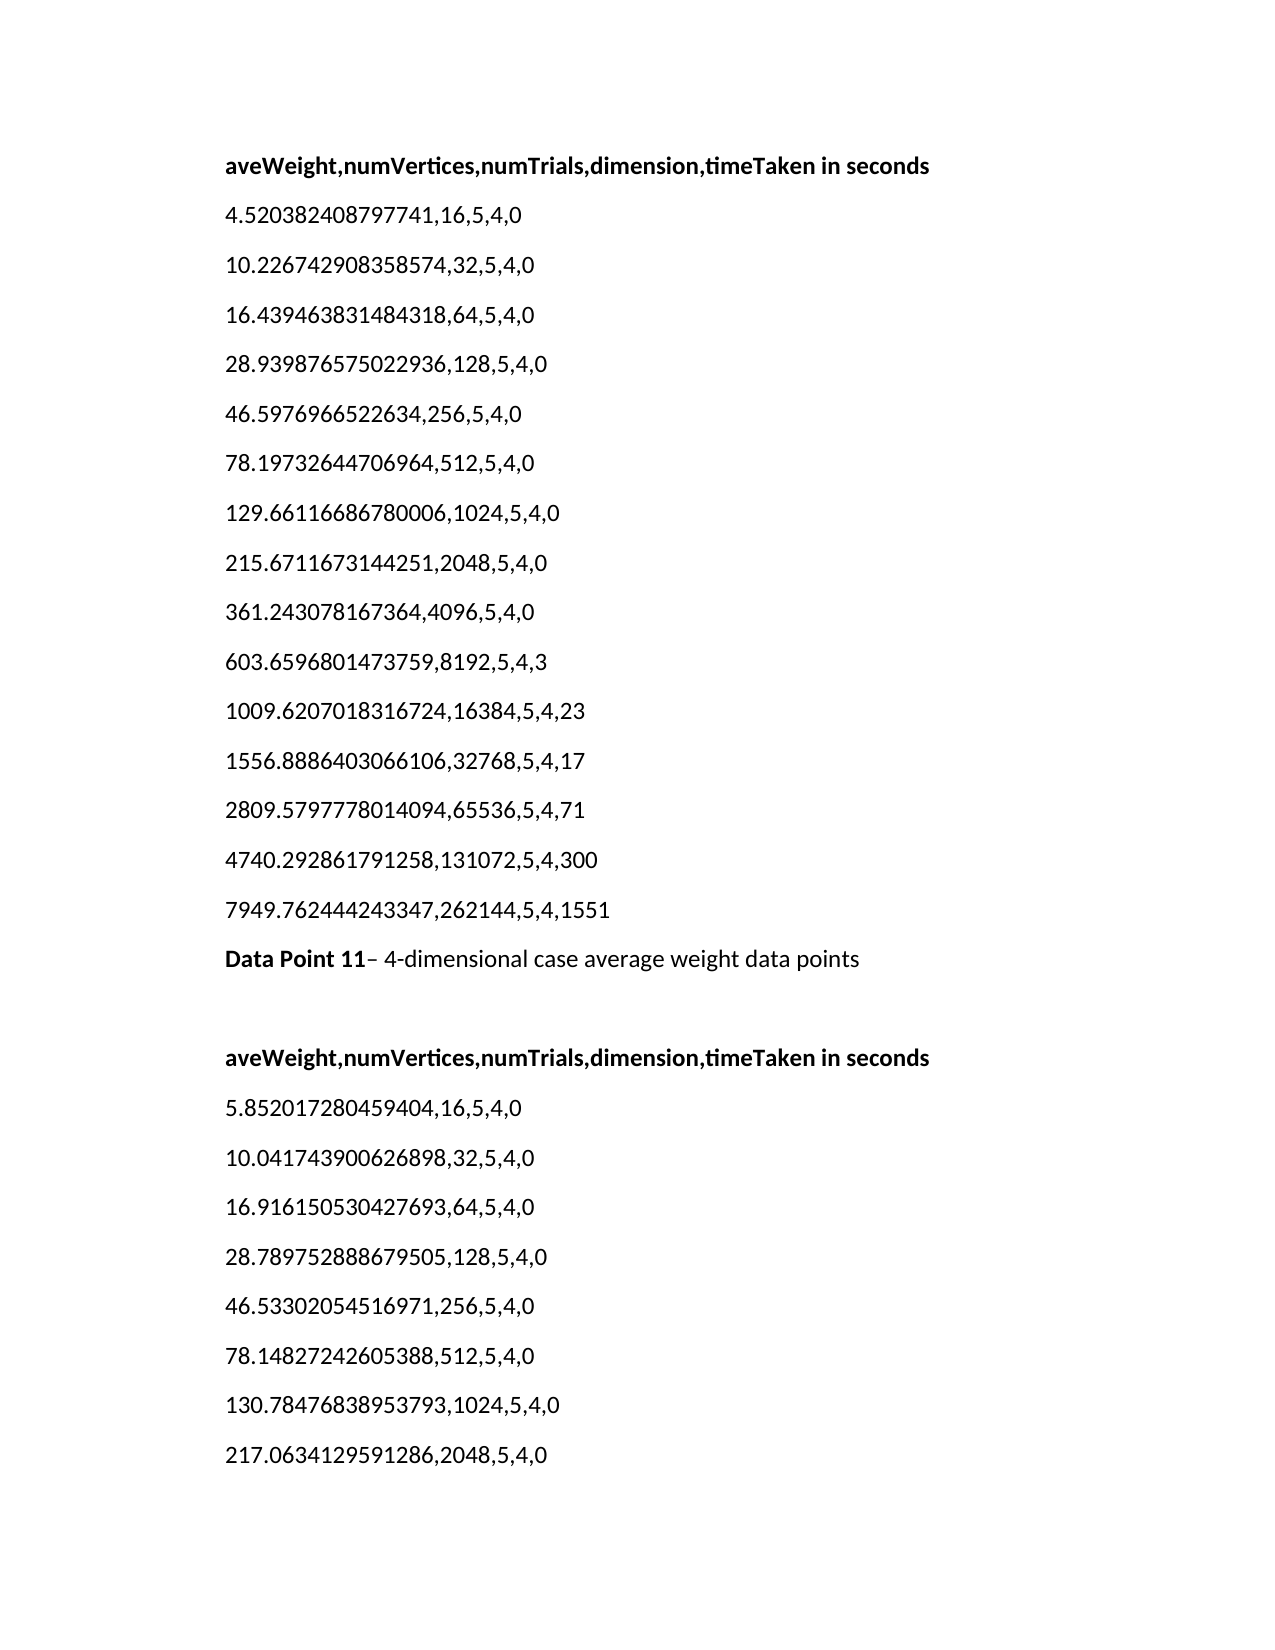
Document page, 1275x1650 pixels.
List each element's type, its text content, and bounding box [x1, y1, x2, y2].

text 5.852017280459404,16,5,4,0 [150, 1092, 1125, 1123]
text 2809.5797778014094,65536,5,4,71 [150, 794, 1125, 825]
text 361.243078167364,4096,5,4,0 [150, 596, 1125, 627]
text 16.439463831484318,64,5,4,0 [150, 299, 1125, 329]
text 4740.292861791258,131072,5,4,300 [150, 844, 1125, 875]
text aveWeight,numVertices,numTrials,dimension,timeTaken in seconds [150, 1042, 1125, 1073]
text 217.0634129591286,2048,5,4,0 [150, 1439, 1125, 1470]
text 28.939876575022936,128,5,4,0 [150, 348, 1125, 379]
text 10.041743900626898,32,5,4,0 [150, 1142, 1125, 1172]
text 1009.6207018316724,16384,5,4,23 [150, 695, 1125, 726]
text 130.78476838953793,1024,5,4,0 [150, 1389, 1125, 1420]
text 215.6711673144251,2048,5,4,0 [150, 547, 1125, 577]
text 78.14827242605388,512,5,4,0 [150, 1340, 1125, 1371]
text 78.19732644706964,512,5,4,0 [150, 447, 1125, 478]
text aveWeight,numVertices,numTrials,dimension,timeTaken in seconds [150, 150, 1125, 181]
text Data Point 11– 4-dimensional case average weight data points [150, 943, 1125, 974]
text 28.789752888679505,128,5,4,0 [150, 1241, 1125, 1271]
text 603.6596801473759,8192,5,4,3 [150, 646, 1125, 676]
text 46.5976966522634,256,5,4,0 [150, 398, 1125, 428]
text 129.66116686780006,1024,5,4,0 [150, 497, 1125, 528]
text 46.53302054516971,256,5,4,0 [150, 1290, 1125, 1321]
text 7949.762444243347,262144,5,4,1551 [150, 894, 1125, 924]
text 1556.8886403066106,32768,5,4,17 [150, 745, 1125, 776]
text 4.520382408797741,16,5,4,0 [150, 199, 1125, 230]
text 16.916150530427693,64,5,4,0 [150, 1191, 1125, 1222]
text 10.226742908358574,32,5,4,0 [150, 249, 1125, 280]
